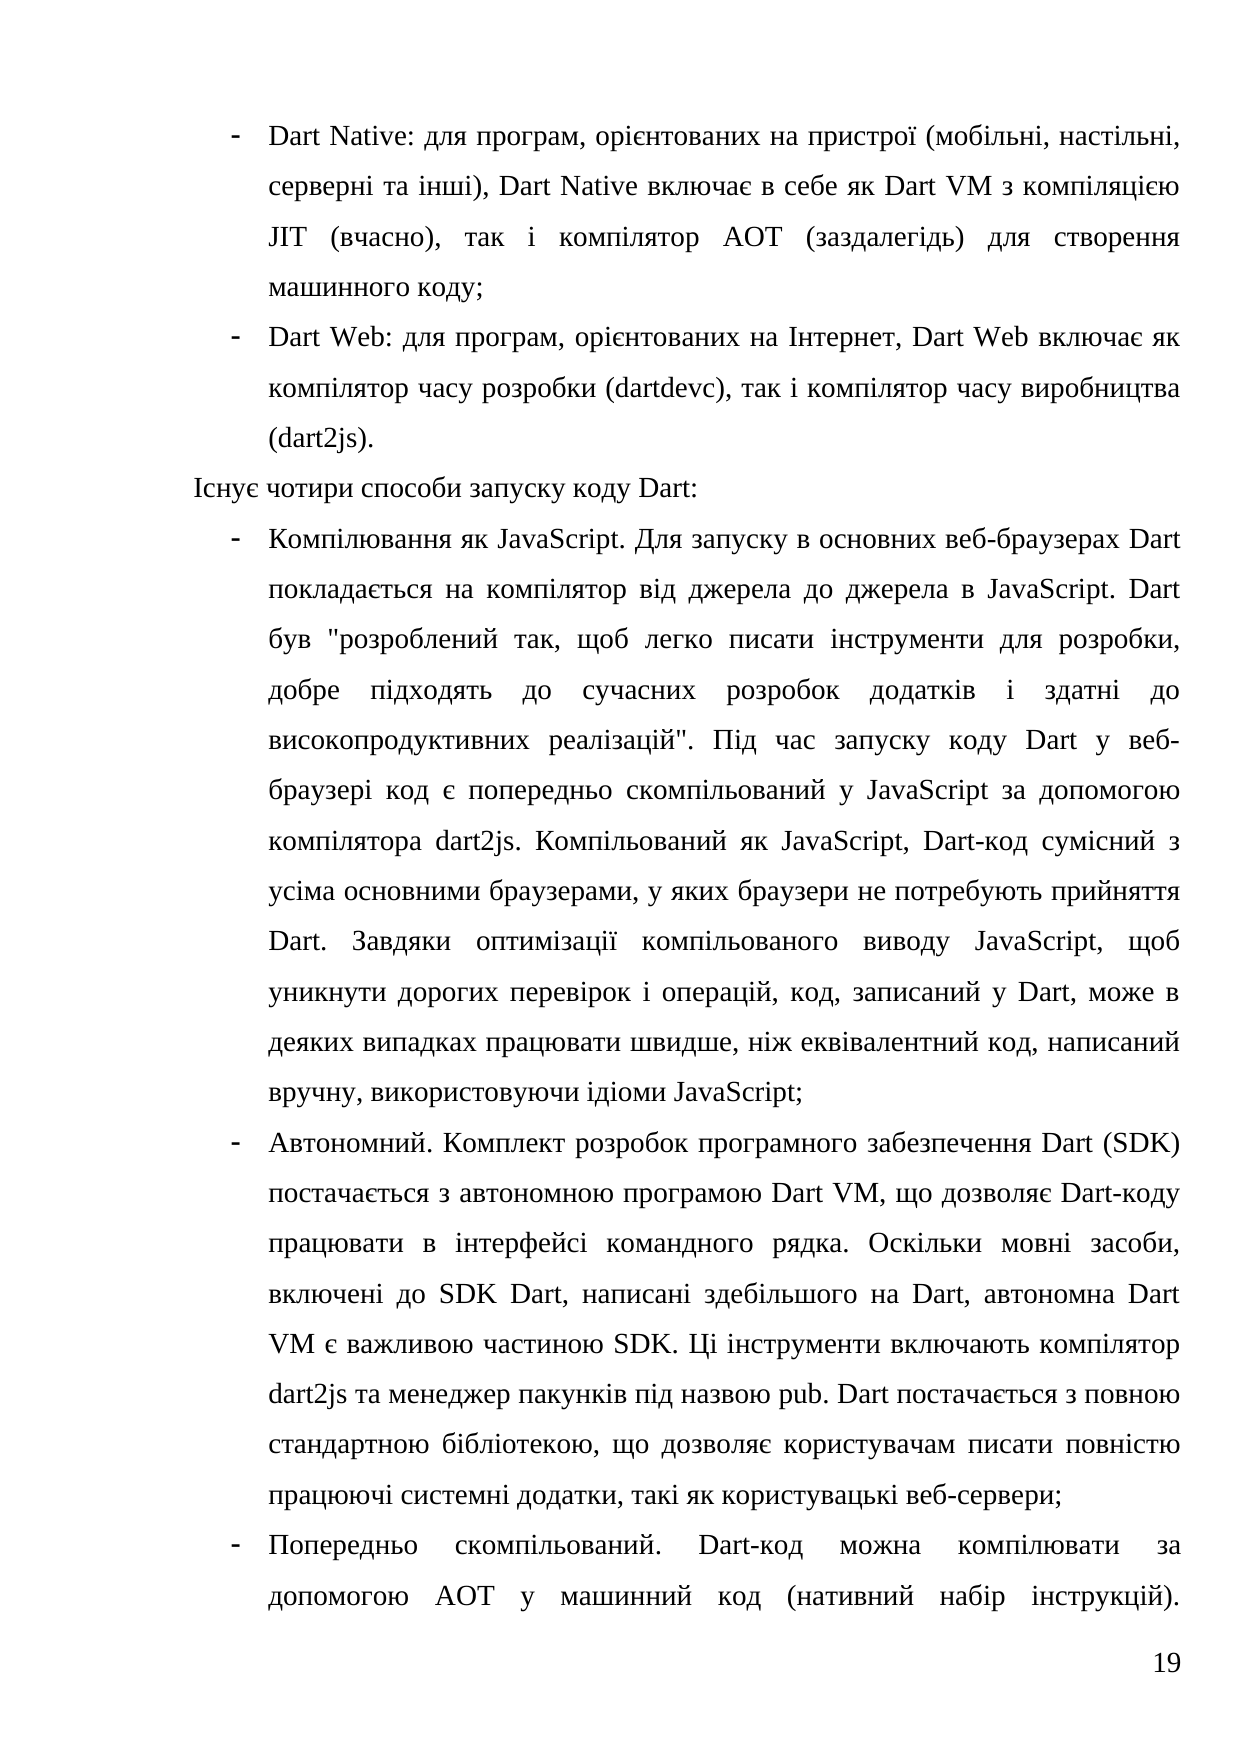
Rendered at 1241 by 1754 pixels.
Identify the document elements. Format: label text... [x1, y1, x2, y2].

text Існує чотири способи запуску коду Dart: [118, 471, 1181, 504]
list Компілювання як JavaScript. Для запуску в основних веб-браузерах Dart покладається на компілятор від джерела до джерела в JavaScript. Dart був "розроблений так, щоб легко писати інструменти для розробки, добре підходять до сучасних розробок додатків і здатні до високопродуктивних реалізацій". Під час запуску коду Dart у веб-браузері код є попередньо скомпільований у JavaScript за допомогою компілятора dart2js. Компільований як JavaScript, Dart-код сумісний з усіма основними браузерами, у яких браузери не потребують прийняття Dart. Завдяки оптимізації компільованого виводу JavaScript, щоб уникнути дорогих перевірок і операцій, код, записаний у Dart, може в деяких випадках працювати швидше, ніж еквівалентний код, написаний вручну, використовуючи ідіоми JavaScript; [231, 521, 1181, 1108]
list Автономний. Комплект розробок програмного забезпечення Dart (SDK) постачається з автономною програмою Dart VM, що дозволяє Dart-коду працювати в інтерфейсі командного рядка. Оскільки мовні засоби, включені до SDK Dart, написані здебільшого на Dart, автономна Dart VM є важливою частиною SDK. Ці інструменти включають компілятор dart2js та менеджер пакунків під назвою pub. Dart постачається з повною стандартною бібліотекою, що дозволяє користувачам писати повністю працюючі системні додатки, такі як користувацькі веб-сервери; [231, 1125, 1181, 1511]
list Dart Native: для програм, орієнтованих на пристрої (мобільні, настільні, серверні та інші), Dart Native включає в себе як Dart VM з компіляцією JIT (вчасно), так і компілятор AOT (заздалегідь) для створення машинного коду; [231, 118, 1181, 303]
list Dart Web: для програм, орієнтованих на Інтернет, Dart Web включає як компілятор часу розробки (dartdevc), так і компілятор часу виробництва (dart2js). [231, 319, 1181, 454]
